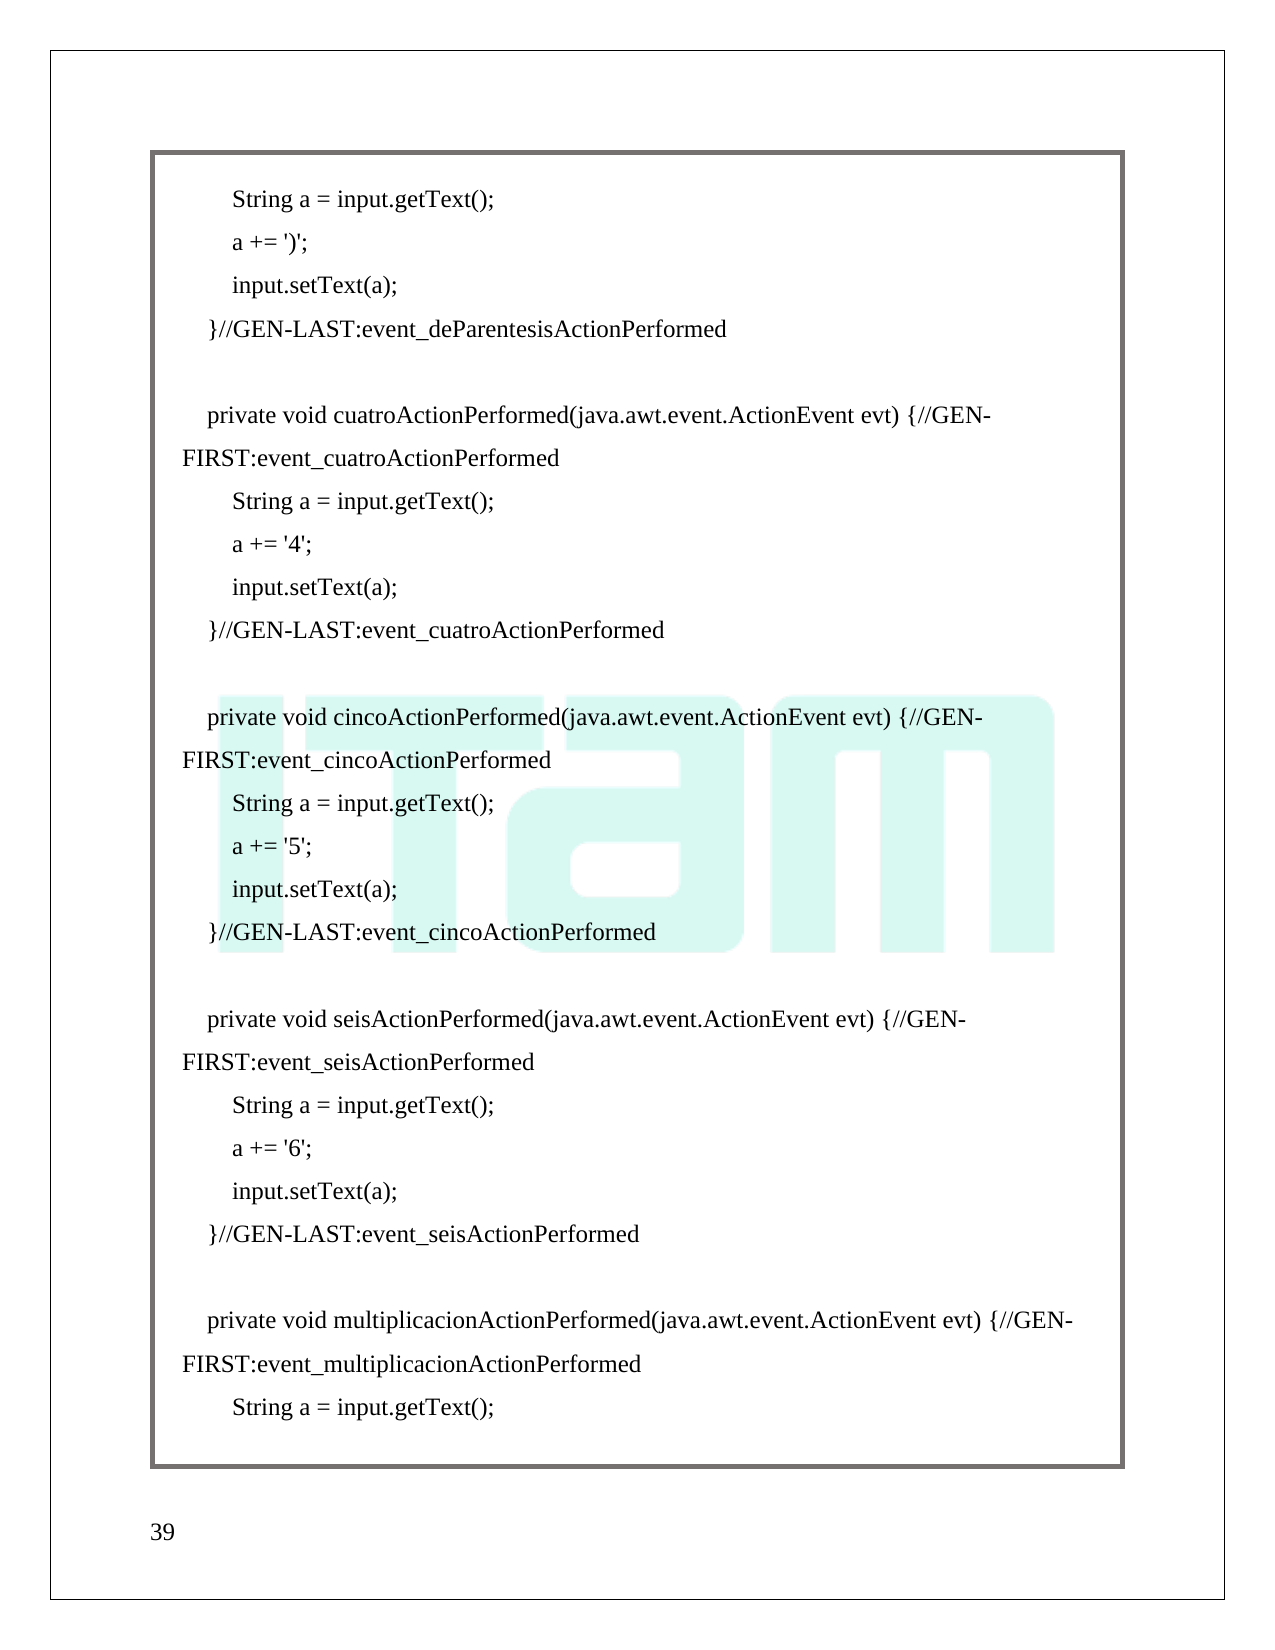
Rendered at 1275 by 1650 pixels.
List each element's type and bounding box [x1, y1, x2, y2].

table_header [155, 155, 1120, 1464]
